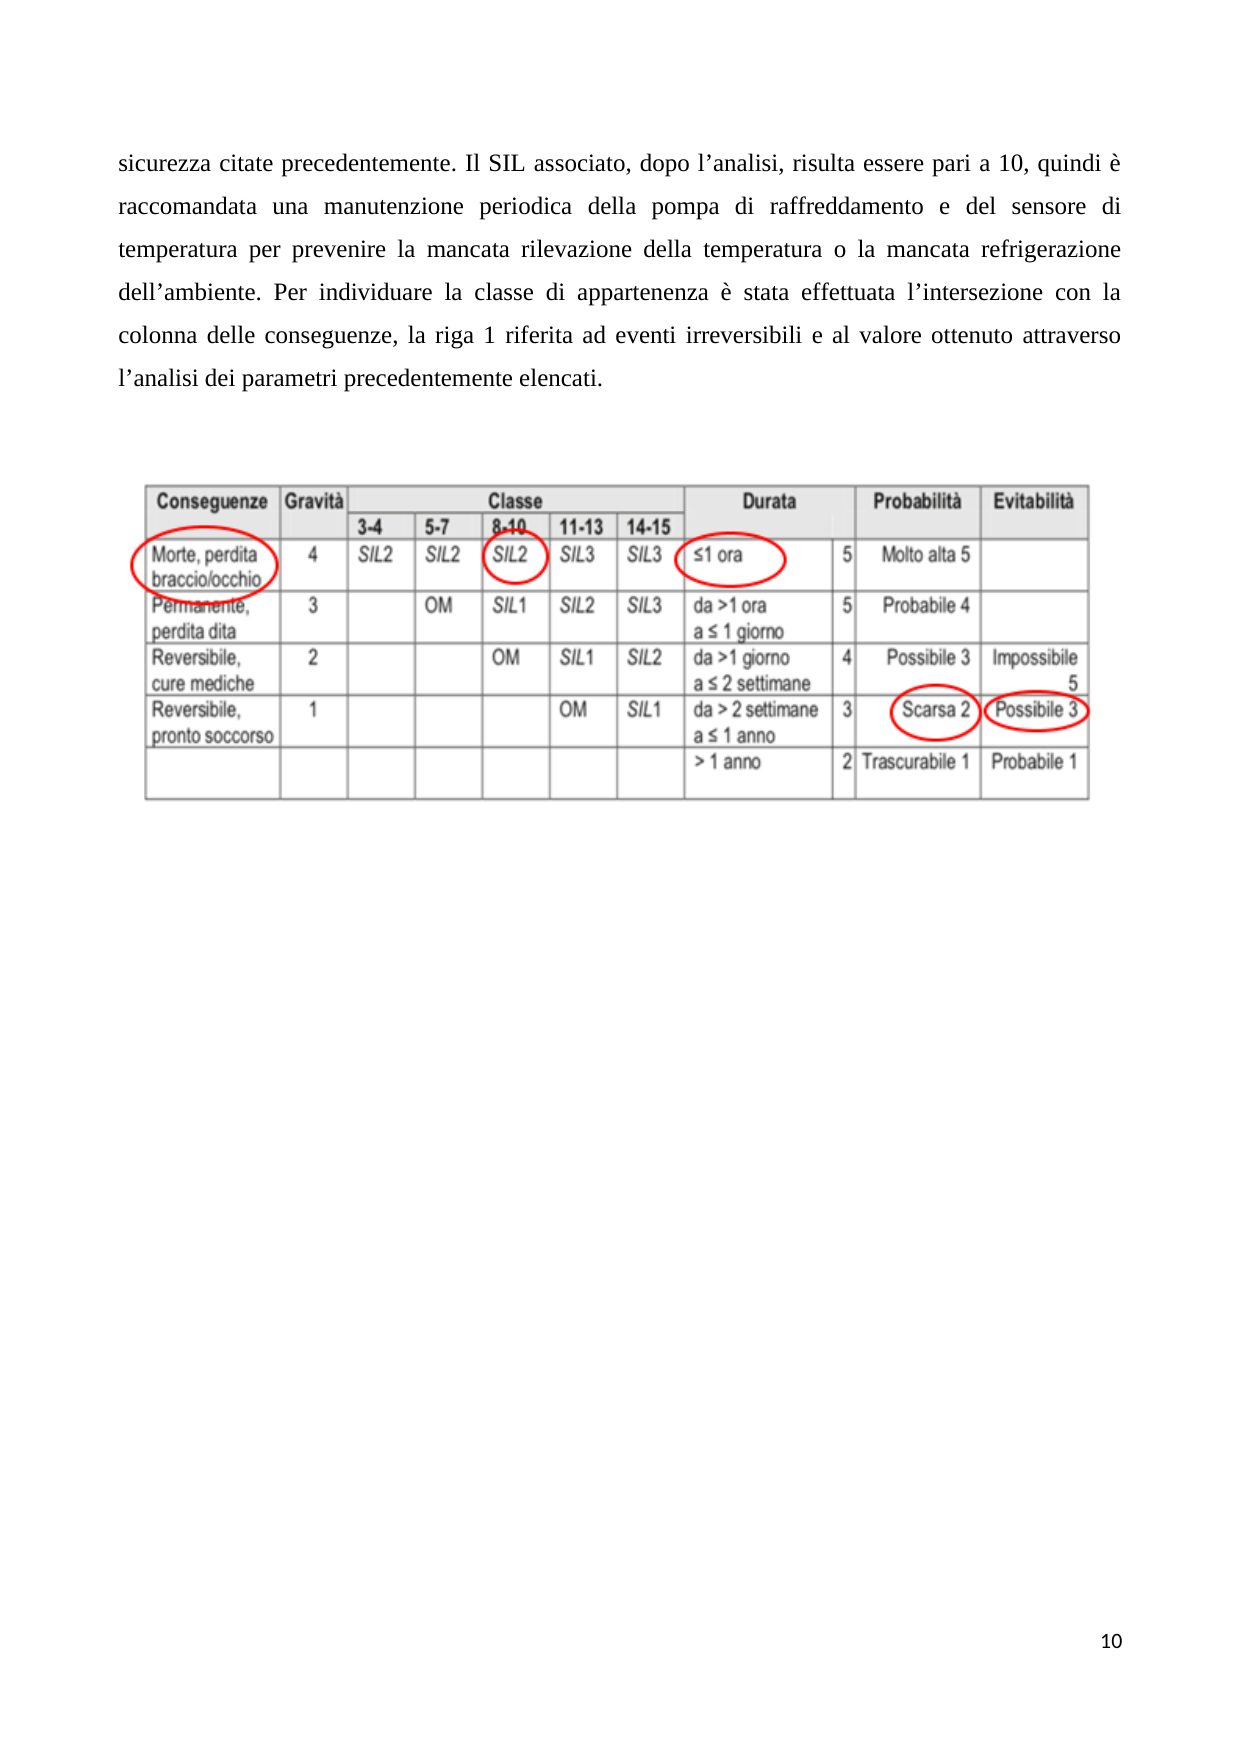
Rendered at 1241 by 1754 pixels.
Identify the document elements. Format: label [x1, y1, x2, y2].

picture [118, 456, 1123, 822]
text [118, 148, 1122, 392]
